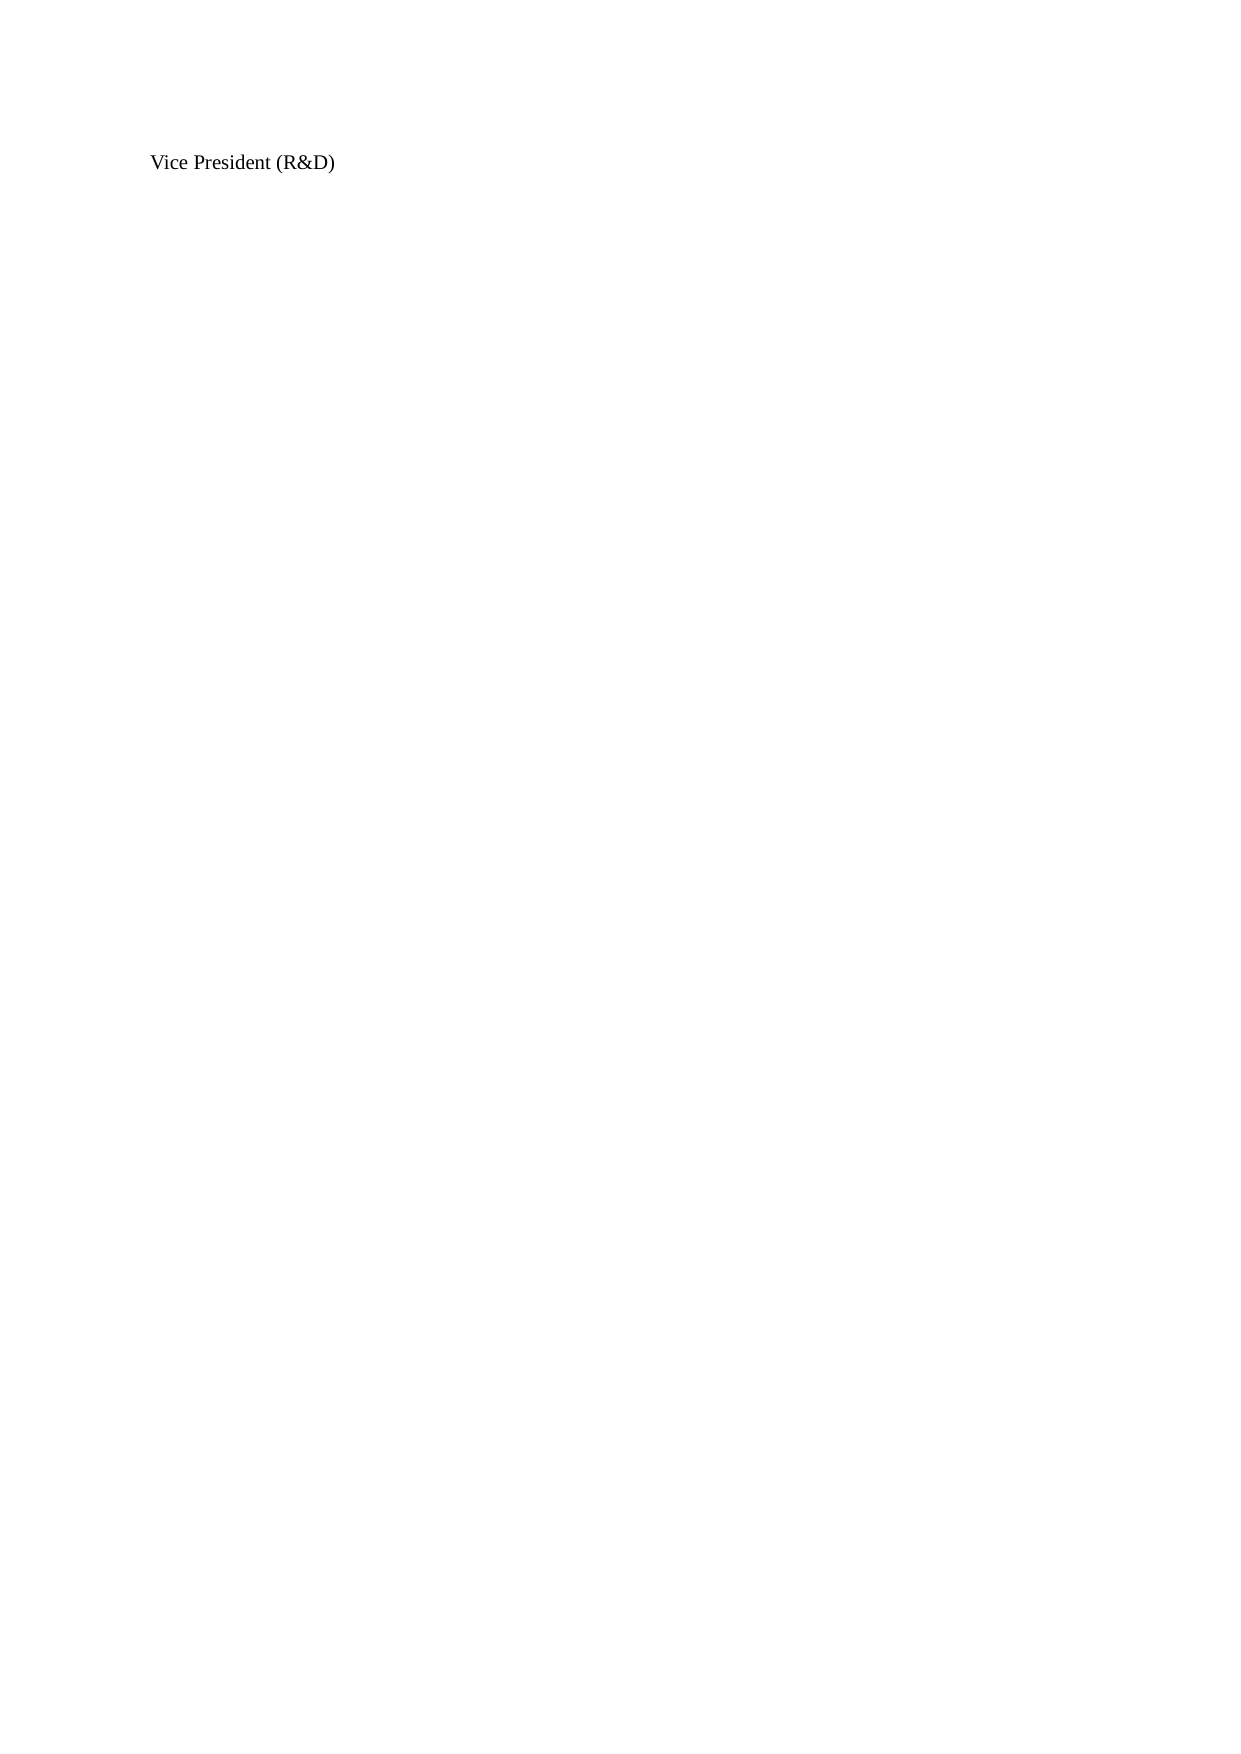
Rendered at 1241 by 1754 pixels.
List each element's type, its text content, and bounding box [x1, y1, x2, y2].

text Vice President (R&D) [150, 150, 1090, 174]
